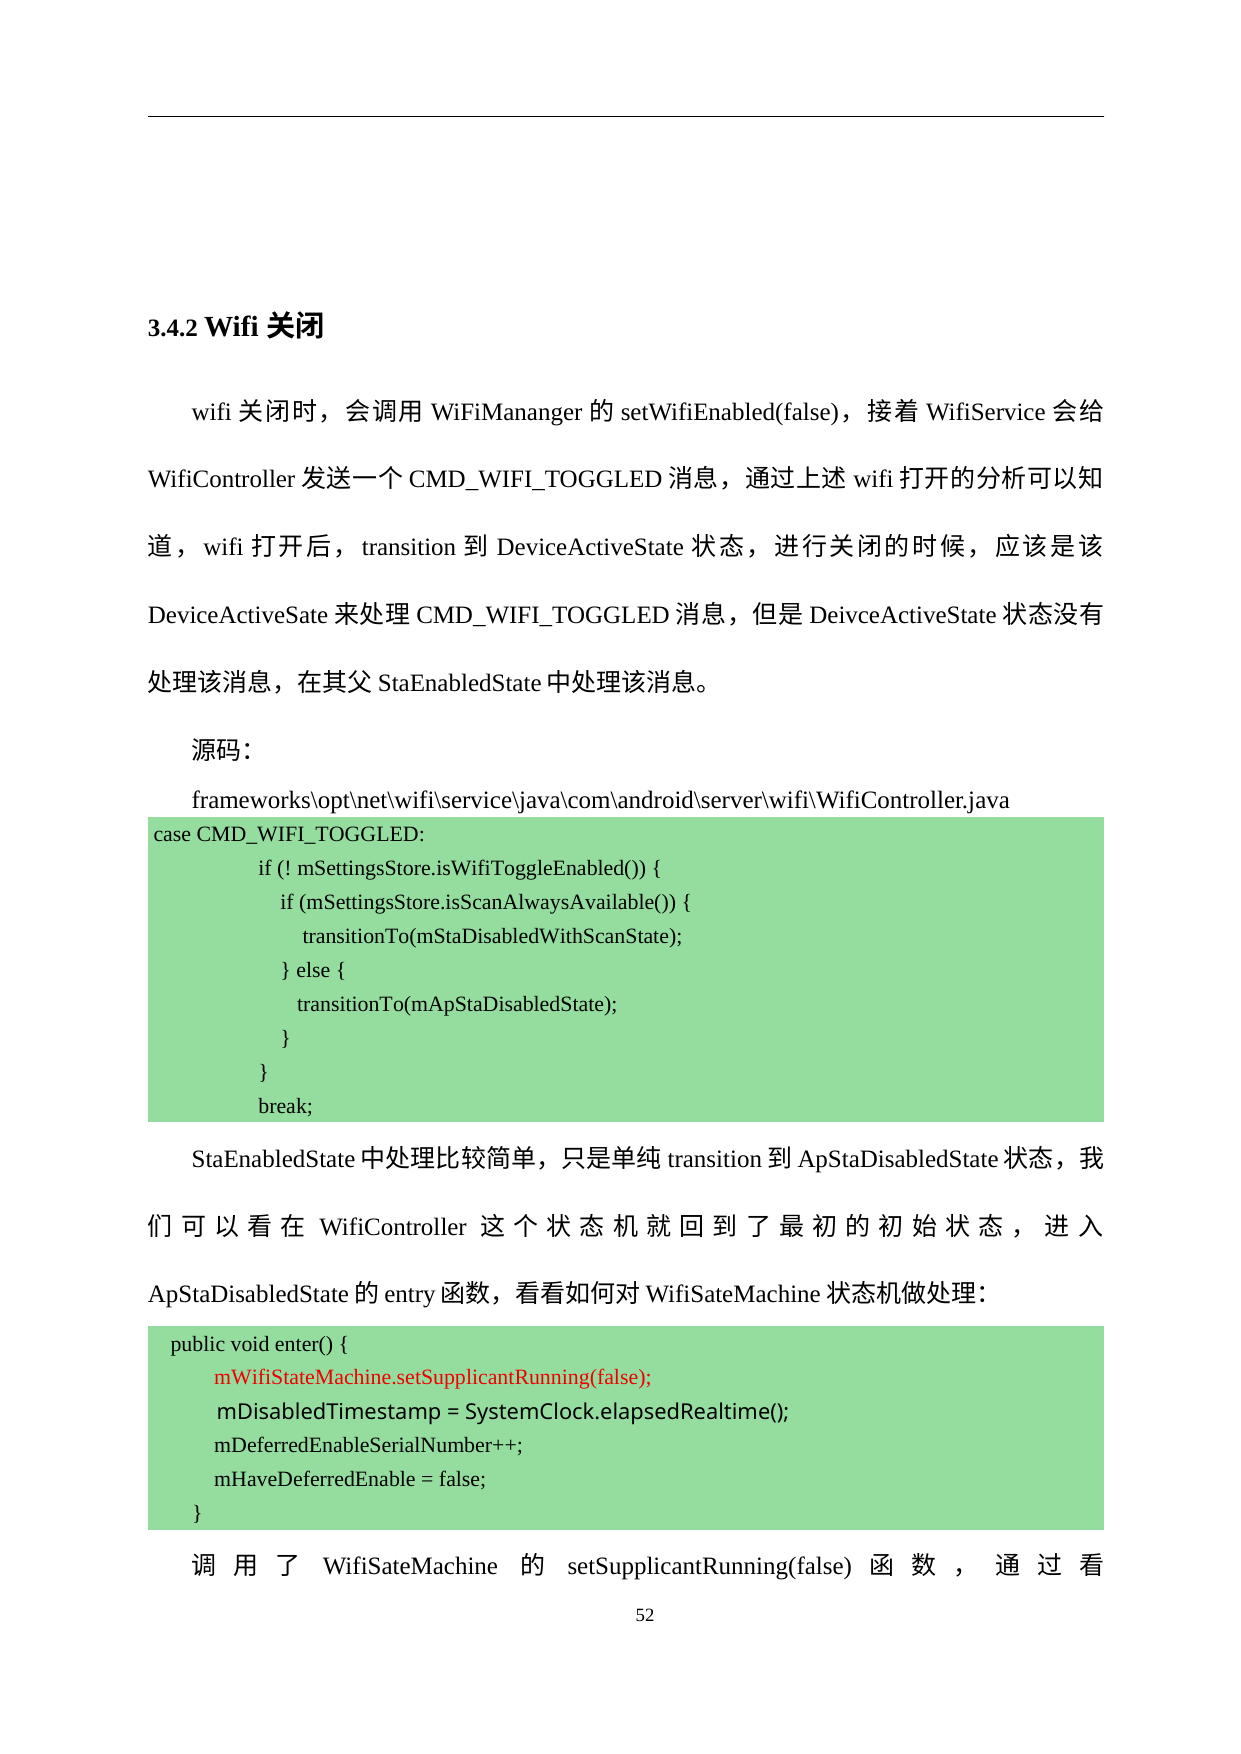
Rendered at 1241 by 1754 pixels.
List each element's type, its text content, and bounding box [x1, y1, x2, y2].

text frameworks\opt\net\wifi\service\java\com\android\server\wifi\WifiController.java [148, 783, 1104, 817]
text break; [148, 1088, 1104, 1122]
text } [148, 1020, 1104, 1054]
text transitionTo(mApStaDisabledState); [148, 986, 1104, 1020]
text } [148, 1496, 1104, 1530]
text mDeferredEnableSerialNumber++; [148, 1428, 1104, 1462]
text if (mSettingsStore.isScanAlwaysAvailable()) { [148, 884, 1104, 918]
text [148, 1530, 1104, 1598]
text } [148, 1054, 1104, 1088]
subtitle Wifi 关闭 [148, 290, 1104, 358]
text mHaveDeferredEnable = false; [148, 1462, 1104, 1496]
text mDisabledTimestamp = SystemClock.elapsedRealtime(); [148, 1394, 1104, 1428]
text transitionTo(mStaDisabledWithScanState); [148, 918, 1104, 952]
text mWifiStateMachine.setSupplicantRunning(false); [148, 1360, 1104, 1394]
text if (! mSettingsStore.isWifiToggleEnabled()) { [148, 851, 1104, 884]
text public void enter() { [148, 1326, 1104, 1360]
text } else { [148, 952, 1104, 986]
text case CMD_WIFI_TOGGLED: [148, 817, 1104, 851]
text 源码： [148, 715, 1104, 783]
text StaEnabledState中处理比较简单，只是单纯transition到ApStaDisabledState状态，我们可以看在WifiController这个状态机就回到了最初的初始状态，进入ApStaDisabledState的entry函数，看看如何对WifiSateMachine状态机做处理： [148, 1122, 1104, 1326]
text wifi关闭时，会调用WiFiMananger的setWifiEnabled(false)，接着WifiService会给WifiController发送一个CMD_WIFI_TOGGLED消息，通过上述wifi打开的分析可以知道，wifi打开后，transition到DeviceActiveState状态，进行关闭的时候，应该是该DeviceActiveSate来处理CMD_WIFI_TOGGLED消息，但是DeivceActiveState状态没有处理该消息，在其父StaEnabledState中处理该消息。 [148, 375, 1104, 715]
